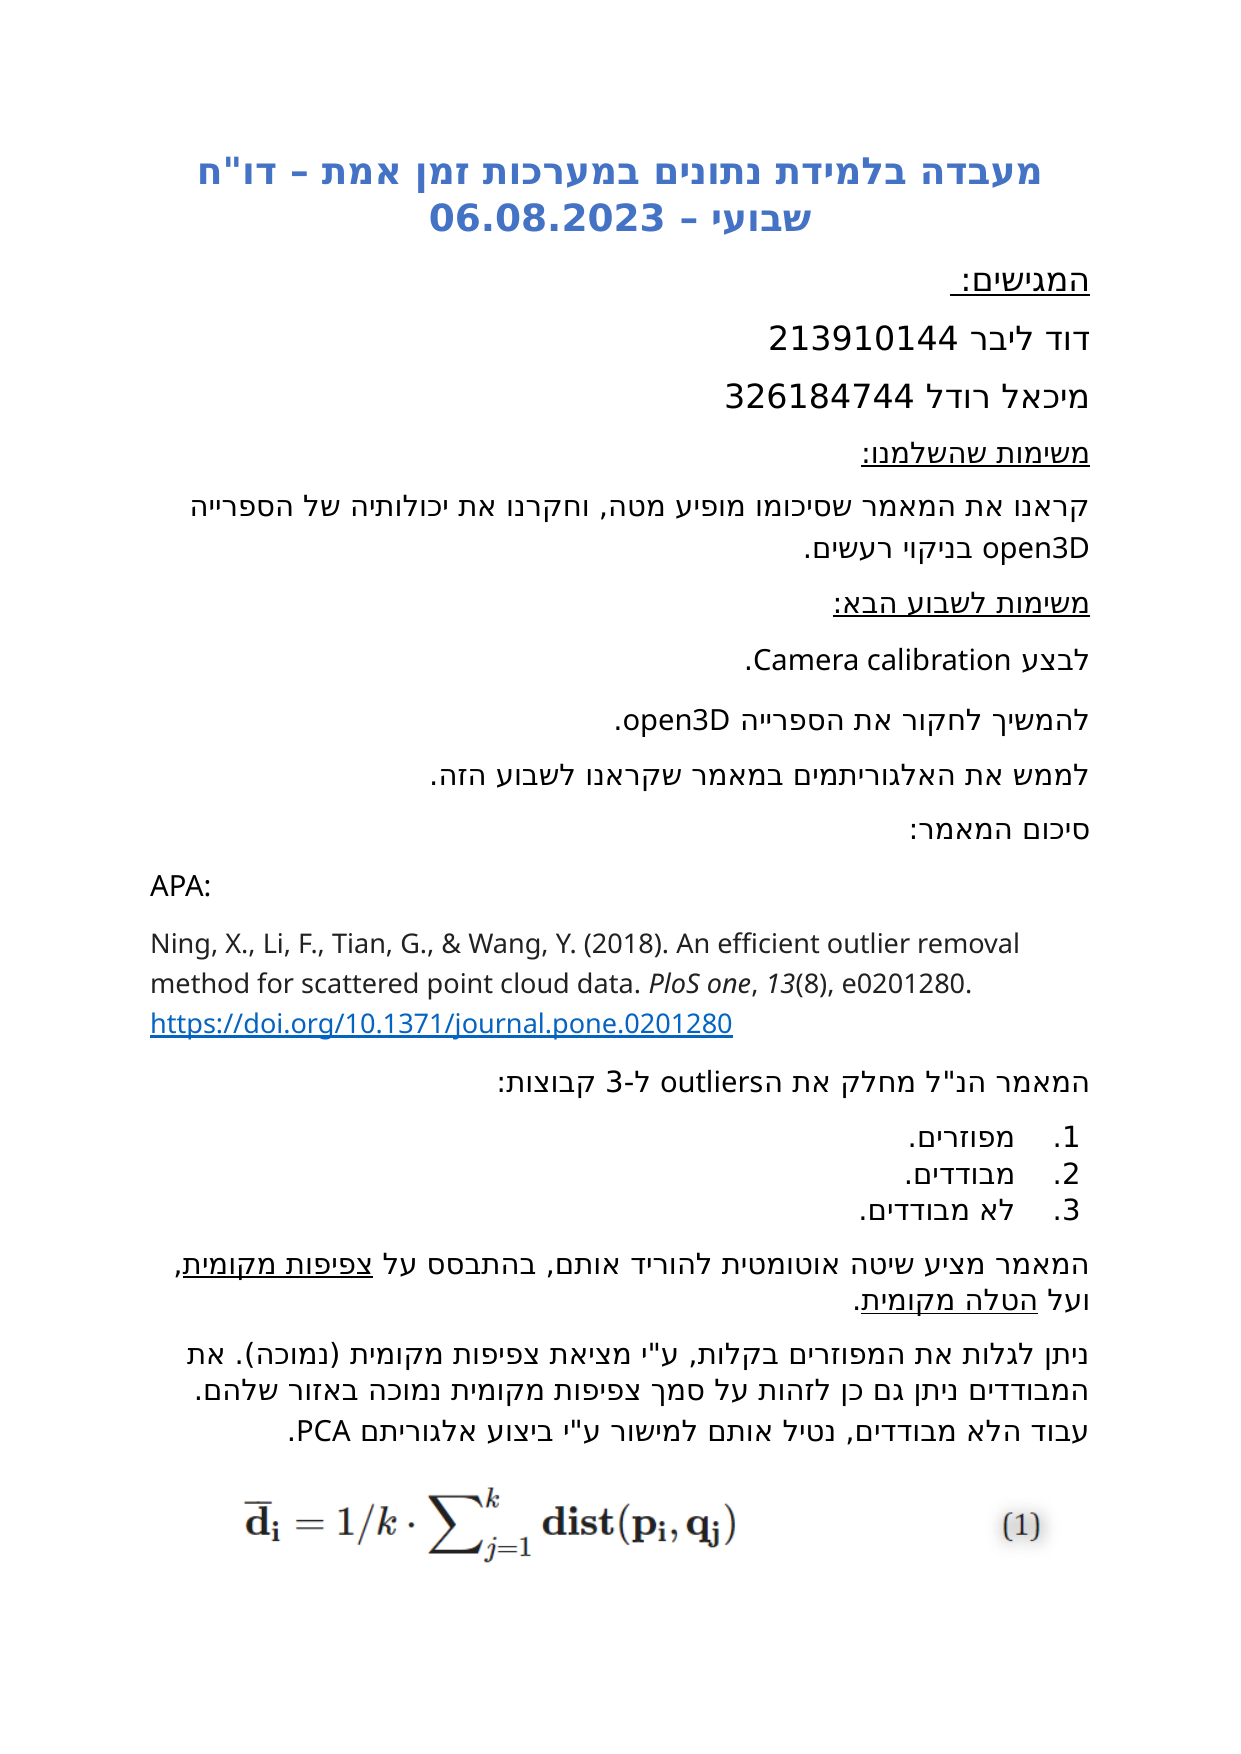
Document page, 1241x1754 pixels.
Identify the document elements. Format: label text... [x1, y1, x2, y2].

list לא מבודדים. [150, 1194, 1053, 1228]
list מפוזרים. [150, 1120, 1053, 1154]
text לבצע Camera calibration. [150, 640, 1090, 679]
text לממש את האלגוריתמים במאמר שקראנו לשבוע הזה. [150, 759, 1090, 793]
text משימות שהשלמנו: [150, 436, 1090, 470]
text המגישים: [150, 261, 1090, 300]
text דוד ליבר 213910144 [150, 319, 1090, 358]
text ניתן לגלות את המפוזרים בקלות, ע"י מציאת צפיפות מקומית (נמוכה). את המבודדים ניתן גם כן לזהות על סמך צפיפות מקומית נמוכה באזור שלהם. עבוד הלא מבודדים, נטיל אותם למישור ע"י ביצוע אלגוריתם PCA. [150, 1337, 1090, 1450]
list מבודדים. [150, 1157, 1053, 1191]
text מיכאל רודל 326184744 [150, 378, 1090, 417]
text סיכום המאמר: [150, 812, 1090, 846]
text משימות לשבוע הבא: [150, 586, 1090, 620]
text המאמר הנ"ל מחלק את הoutliers ל-3 קבוצות: [150, 1061, 1090, 1101]
text Ning, X., Li, F., Tian, G., & Wang, Y. (2018). An efficient outlier removal method for scattered point cloud data. PloS one, 13(8), e0201280. https://doi.org/10.1371/journal.pone.0201280 [150, 925, 1090, 1041]
picture [150, 1469, 1090, 1581]
text המאמר מציע שיטה אוטומטית להוריד אותם, בהתבסס על צפיפות מקומית, ועל הטלה מקומית. [150, 1247, 1090, 1318]
text להמשיך לחקור את הספרייה open3D. [150, 699, 1090, 739]
text קראנו את המאמר שסיכומו מופיע מטה, וחקרנו את יכולותיה של הספרייה open3D בניקוי רעשים. [150, 490, 1090, 567]
text מעבדה בלמידת נתונים במערכות זמן אמת – דו"ח שבועי – 06.08.2023 [150, 150, 1090, 241]
text APA: [150, 865, 1090, 905]
